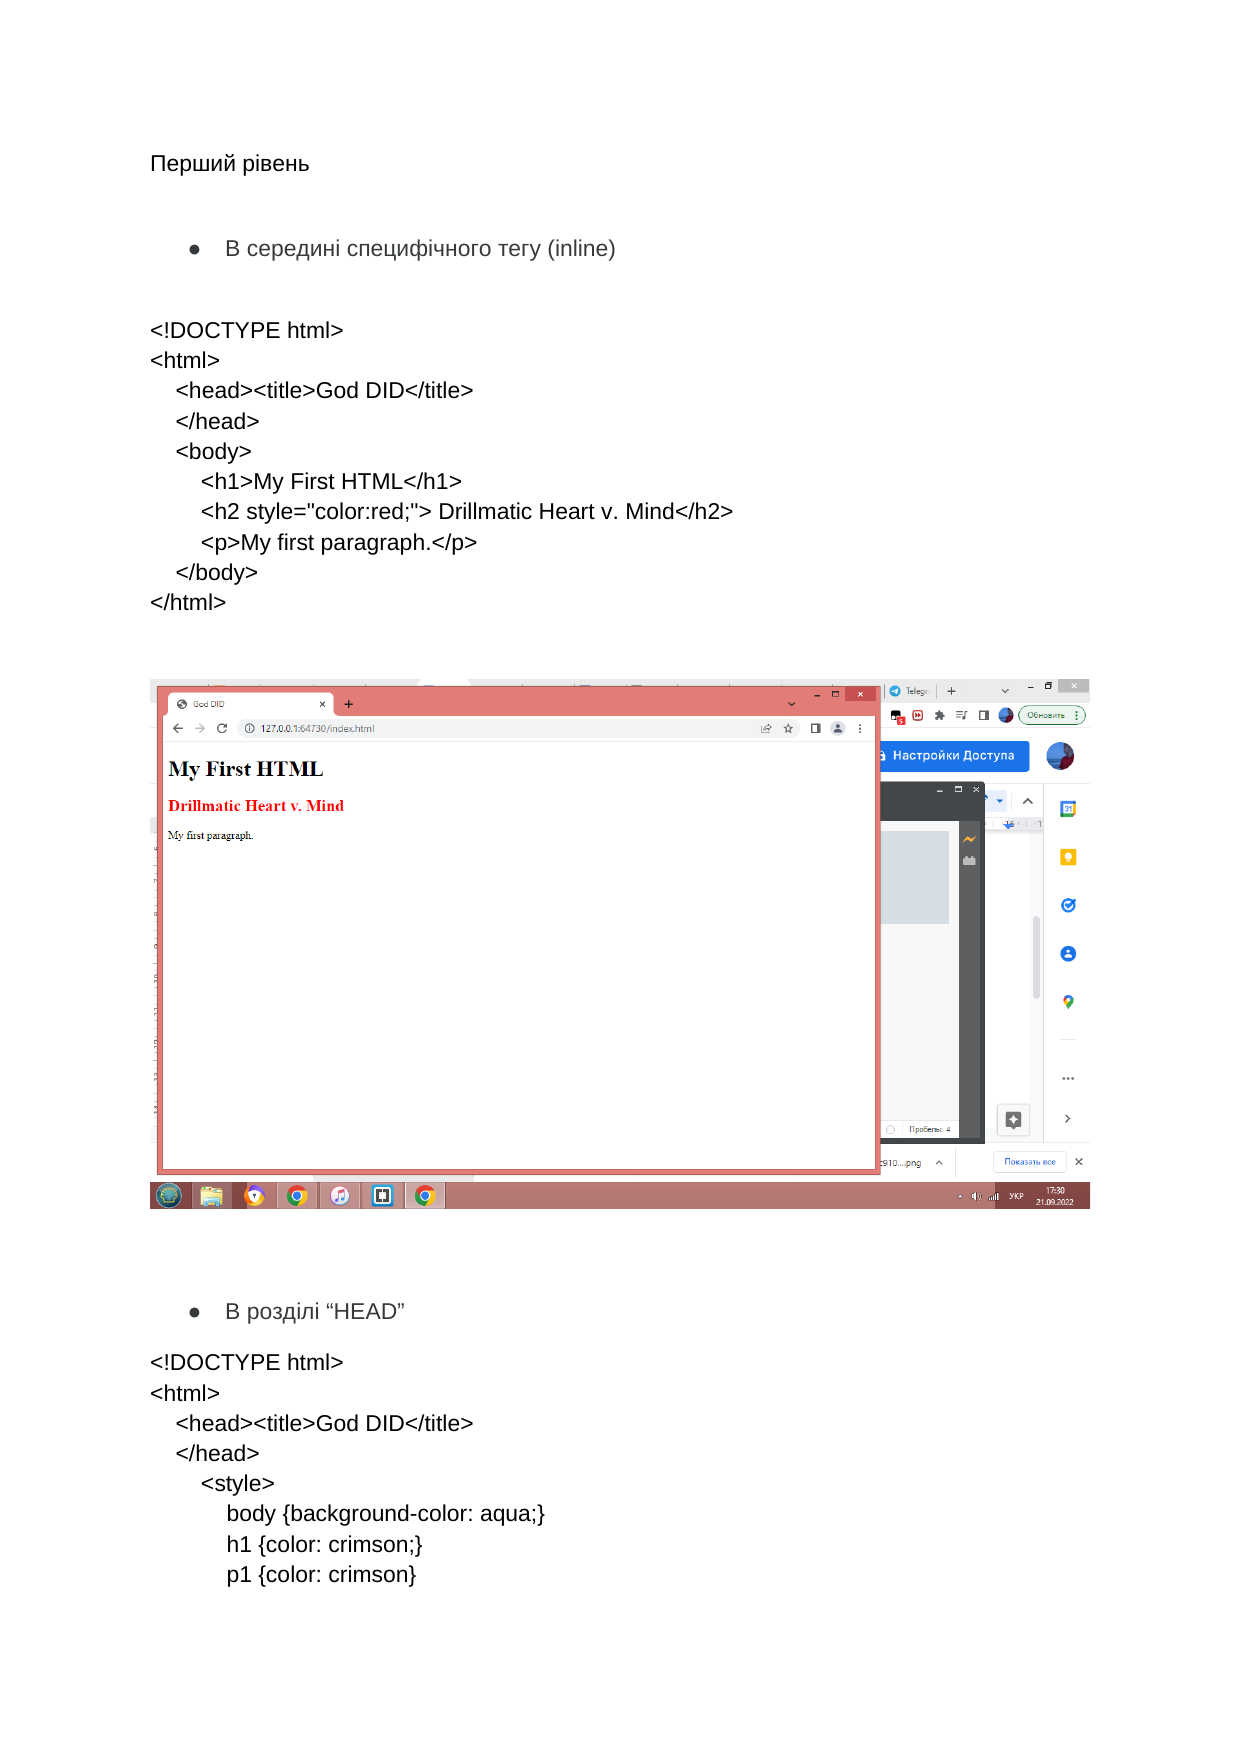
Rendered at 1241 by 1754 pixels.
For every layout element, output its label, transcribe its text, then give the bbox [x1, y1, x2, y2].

text <head><title>God DID</title> [150, 377, 1090, 404]
list В розділі “HEAD” [187, 1298, 1090, 1324]
text Перший рівень [150, 150, 1090, 176]
text <h1>My First HTML</h1> [150, 468, 1090, 494]
text <h2 style="color:red;"> Drillmatic Heart v. Mind</h2> [150, 498, 1090, 524]
picture [150, 679, 1091, 1209]
text <p>My first paragraph.</p> [150, 528, 1090, 555]
text <html> [150, 1379, 1090, 1406]
text <!DOCTYPE html> [150, 1349, 1090, 1376]
list В середині специфічного тегу (inline) [187, 235, 1090, 262]
text </html> [150, 589, 1090, 615]
text <head><title>God DID</title> [150, 1410, 1090, 1436]
text p1 {color: crimson} [150, 1561, 1090, 1587]
text <style> [150, 1470, 1090, 1496]
text h1 {color: crimson;} [150, 1531, 1090, 1557]
text </body> [150, 559, 1090, 585]
text <body> [150, 438, 1090, 464]
text </head> [150, 408, 1090, 434]
text body {background-color: aqua;} [150, 1500, 1090, 1527]
text </head> [150, 1440, 1090, 1466]
text <html> [150, 347, 1090, 373]
text <!DOCTYPE html> [150, 317, 1090, 343]
